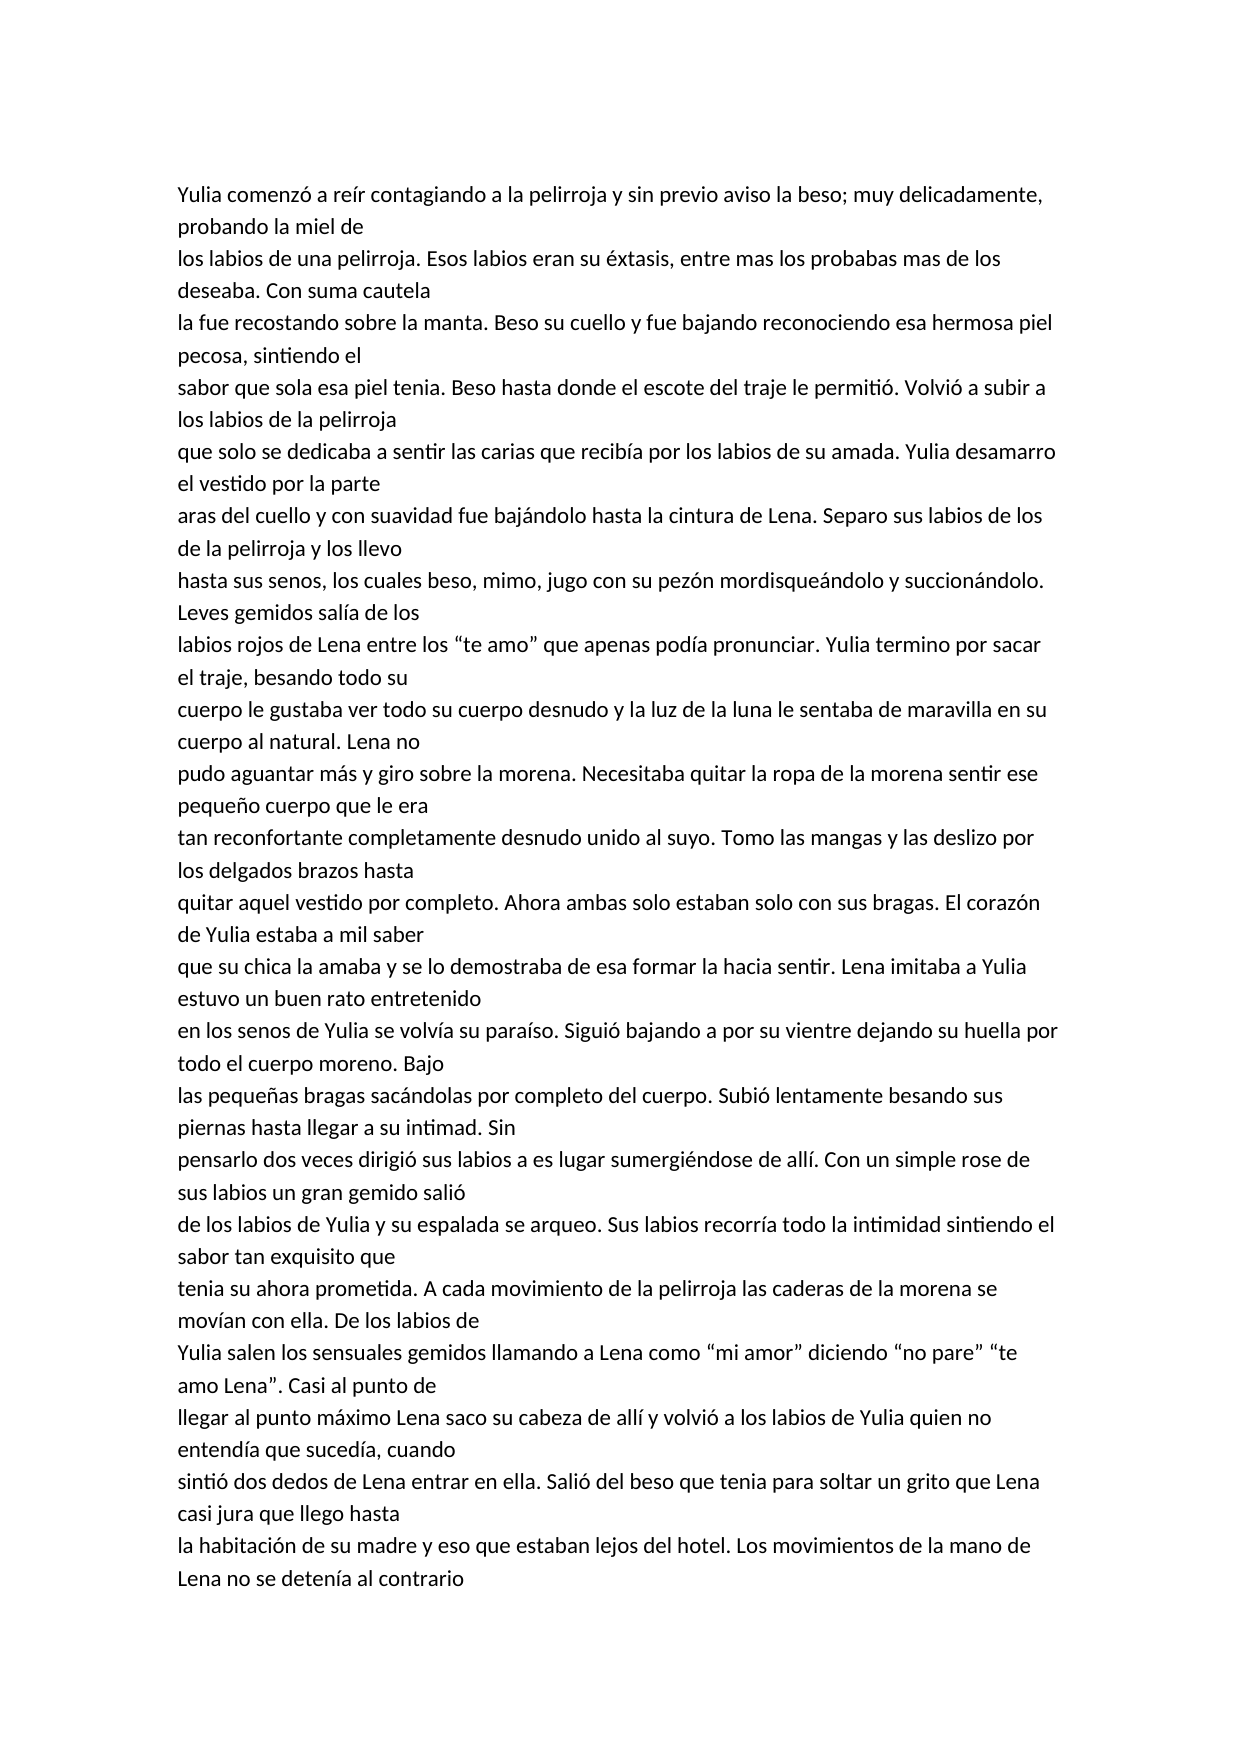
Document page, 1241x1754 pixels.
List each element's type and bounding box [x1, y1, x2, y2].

text [177, 148, 1063, 1592]
